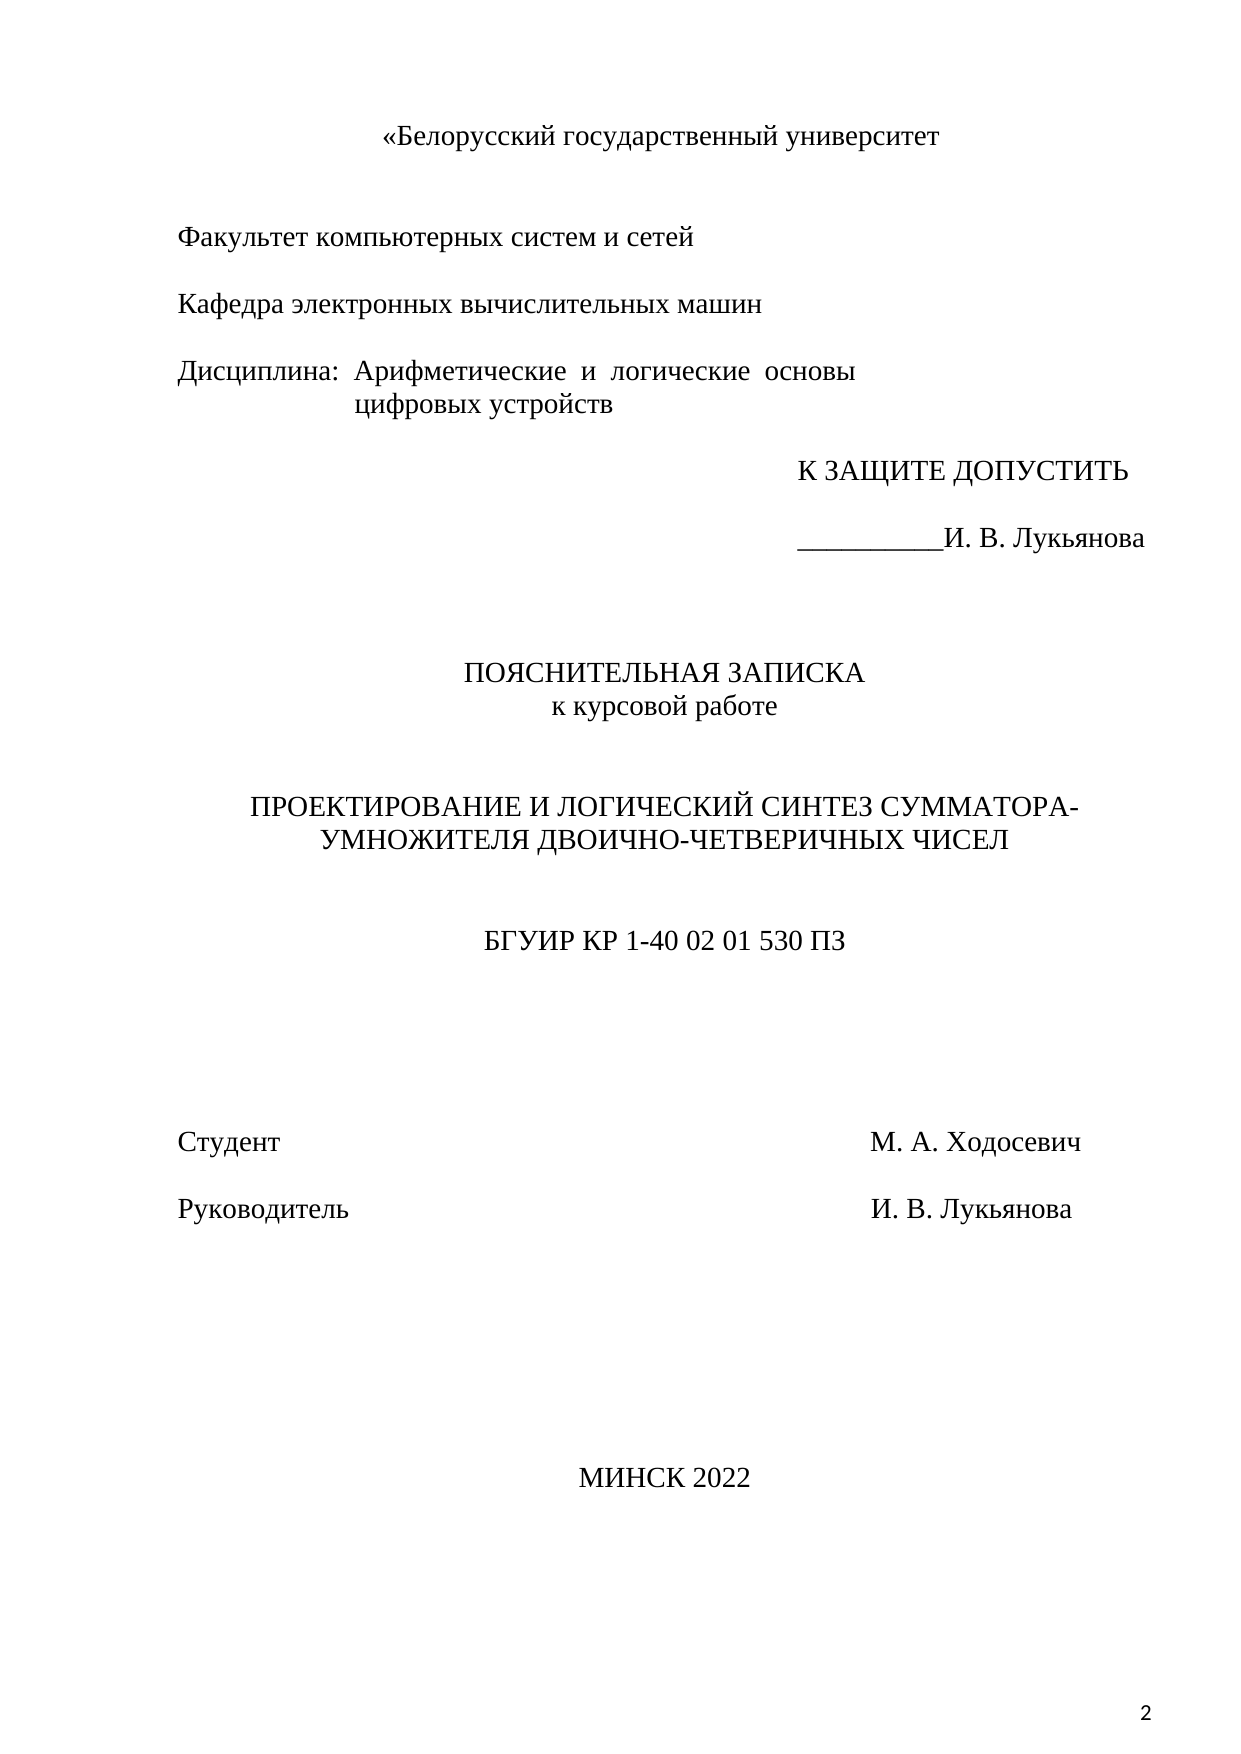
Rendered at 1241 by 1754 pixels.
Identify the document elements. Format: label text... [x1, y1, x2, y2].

text К ЗАЩИТЕ ДОПУСТИТЬ [797, 453, 1152, 487]
text __________И. В. Лукьянова [797, 521, 1152, 554]
text Факультет компьютерных систем и сетей [177, 219, 1152, 252]
text И. В. Лукьянова [775, 1191, 1152, 1225]
text Руководитель [177, 1191, 628, 1225]
text Кафедра электронных вычислительных машин [177, 286, 1152, 319]
text ПРОЕКТИРОВАНИЕ И ЛОГИЧЕСКИЙ СИНТЕЗ СУММАТОРА-УМНОЖИТЕЛЯ ДВОИЧНО-ЧЕТВЕРИЧНЫХ ЧИСЕЛ [177, 789, 1152, 856]
text МИНСК 2022 [177, 1460, 1152, 1493]
text БГУИР КР 1-40 02 01 530 ПЗ [177, 923, 1152, 957]
text М. А. Ходосевич [701, 1124, 1152, 1158]
text Дисциплина: Арифметические и логические основы цифровых устройств [177, 353, 856, 420]
text к курсовой работе на тему [177, 688, 1152, 755]
text ПОЯСНИТЕЛЬНАЯ ЗАПИСКА [177, 655, 1152, 688]
text Студент [177, 1124, 628, 1158]
text «Белорусский государственный университет информатики и радиоэлектроники» [177, 118, 1152, 185]
